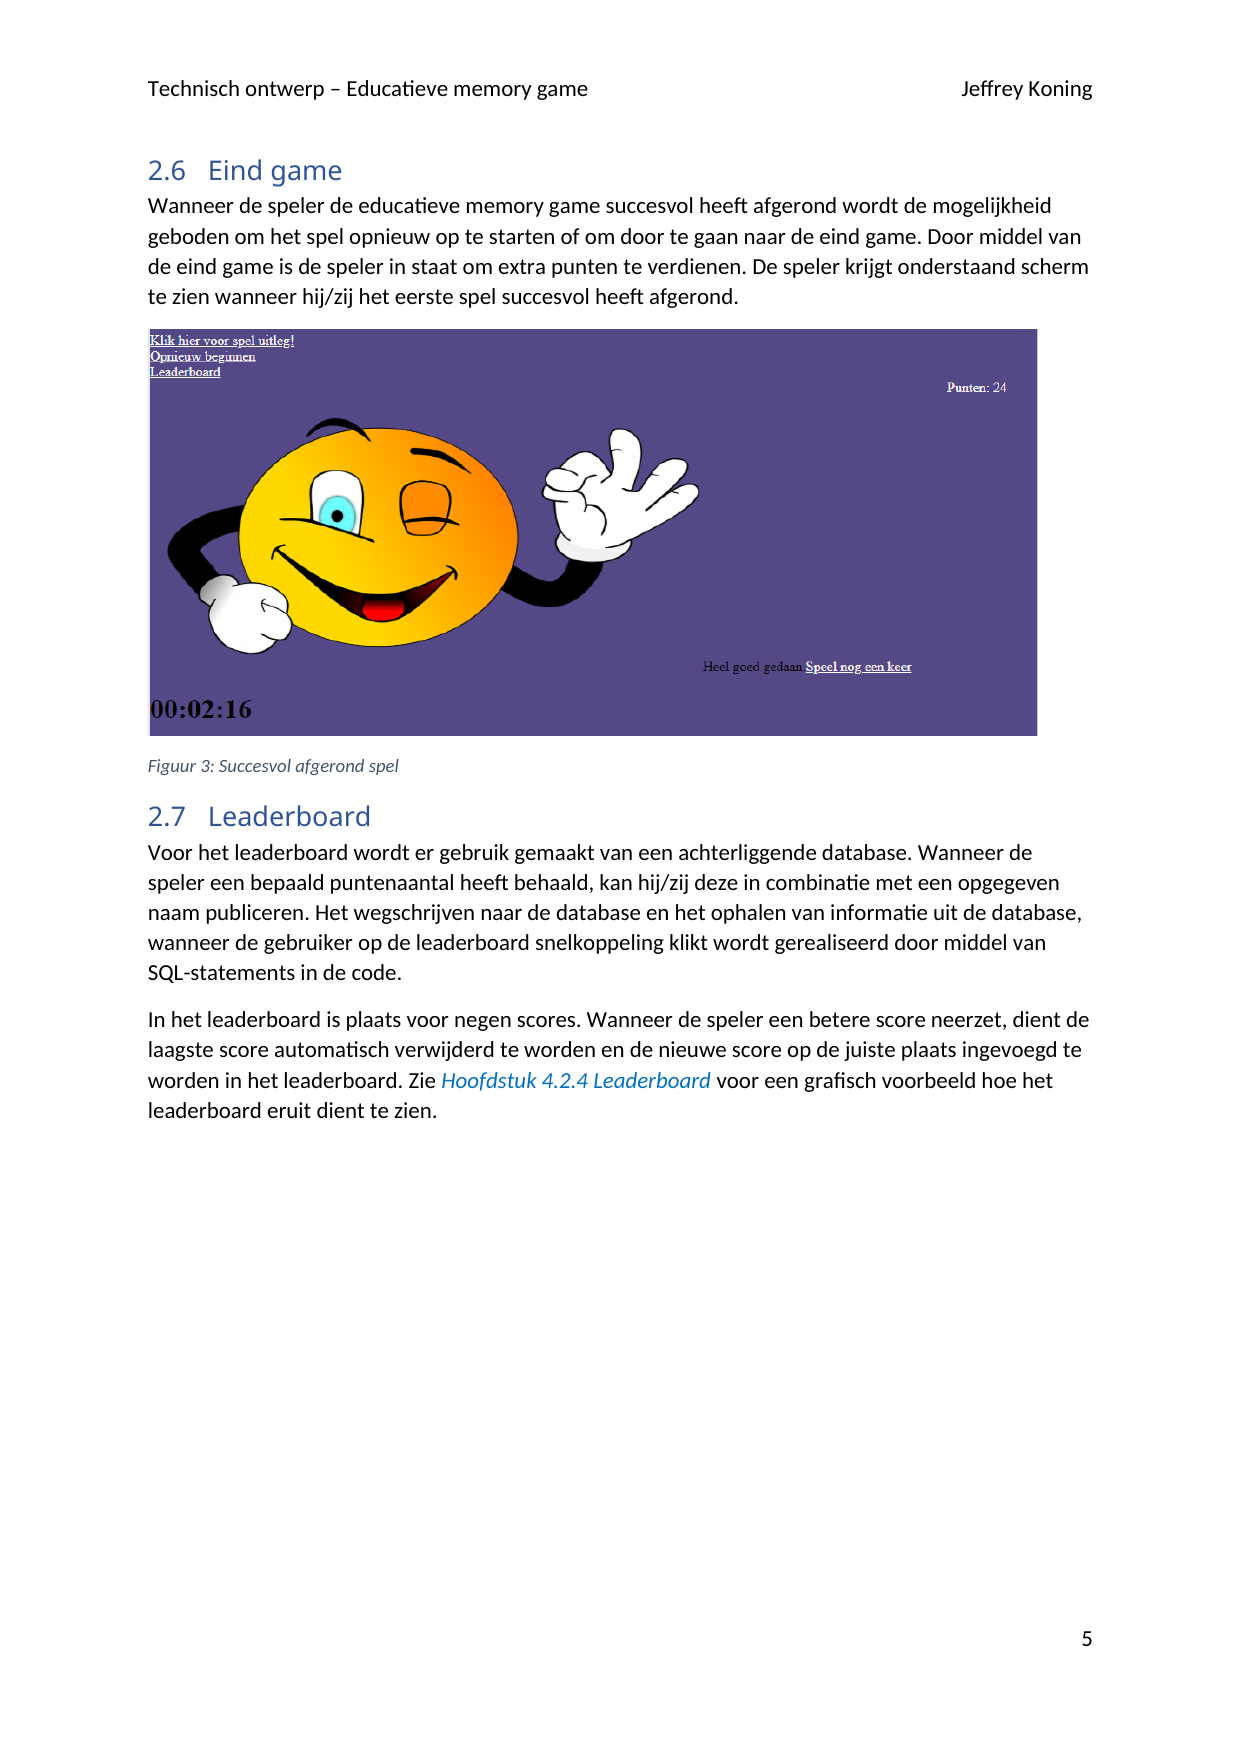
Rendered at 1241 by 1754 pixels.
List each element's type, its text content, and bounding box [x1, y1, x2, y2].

text In het leaderboard is plaats voor negen scores. Wanneer de speler een betere score neerzet, dient de laagste score automatisch verwijderd te worden en de nieuwe score op de juiste plaats ingevoegd te worden in het leaderboard. Zie Hoofdstuk 4.2.4 Leaderboard voor een grafisch voorbeeld hoe het leaderboard eruit dient te zien. [148, 1005, 1093, 1124]
text Wanneer de speler de educatieve memory game succesvol heeft afgerond wordt de mogelijkheid geboden om het spel opnieuw op te starten of om door te gaan naar de eind game. Door middel van de eind game is de speler in staat om extra punten te verdienen. De speler krijgt onderstaand scherm te zien wanneer hij/zij het eerste spel succesvol heeft afgerond. [148, 192, 1093, 310]
subtitle Eind game [148, 152, 1093, 189]
text Voor het leaderboard wordt er gebruik gemaakt van een achterliggende database. Wanneer de speler een bepaald puntenaantal heeft behaald, kan hij/zij deze in combinatie met een opgegeven naam publiceren. Het wegschrijven naar de database en het ophalen van informatie uit de database, wanneer de gebruiker op de leaderboard snelkoppeling klikt wordt gerealiseerd door middel van SQL-statements in de code. [148, 838, 1093, 987]
text Figuur 3: Succesvol afgerond spel [148, 754, 1093, 777]
subtitle Leaderboard [148, 798, 1093, 835]
picture [147, 329, 1038, 736]
